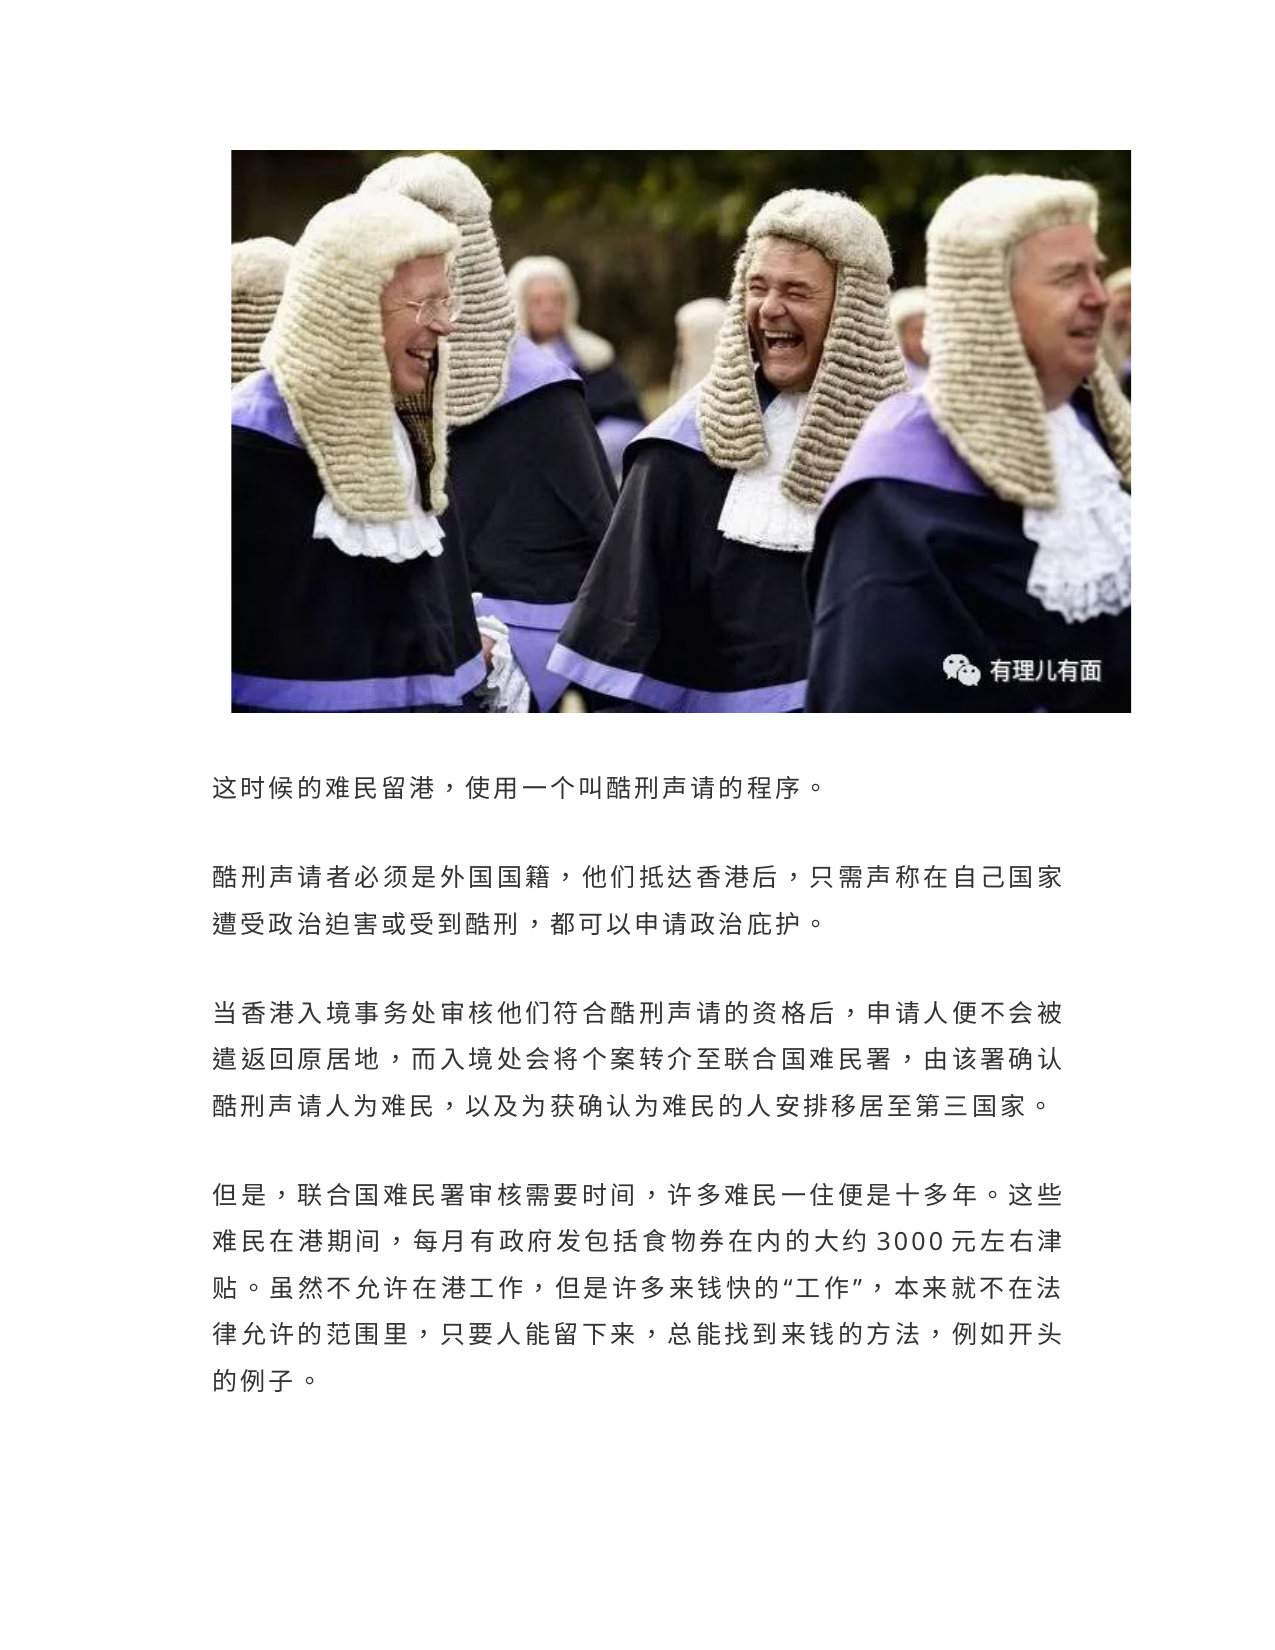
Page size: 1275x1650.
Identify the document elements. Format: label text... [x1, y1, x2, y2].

picture [231, 150, 1132, 713]
text 酷刑声请者必须是外国国籍，他们抵达香港后，只需声称在自己国家遭受政治迫害或受到酷刑，都可以申请政治庇护。 [212, 848, 1062, 941]
text 当香港入境事务处审核他们符合酷刑声请的资格后，申请人便不会被遣返回原居地，而入境处会将个案转介至联合国难民署，由该署确认酷刑声请人为难民，以及为获确认为难民的人安排移居至第三国家。 [212, 983, 1062, 1122]
text 但是，联合国难民署审核需要时间，许多难民一住便是十多年。这些难民在港期间，每月有政府发包括食物券在内的大约3000元左右津贴。虽然不允许在港工作，但是许多来钱快的“工作”，本来就不在法律允许的范围里，只要人能留下来，总能找到来钱的方法，例如开头的例子。 [212, 1165, 1062, 1397]
text 这时候的难民留港，使用一个叫酷刑声请的程序。 [212, 759, 1062, 805]
